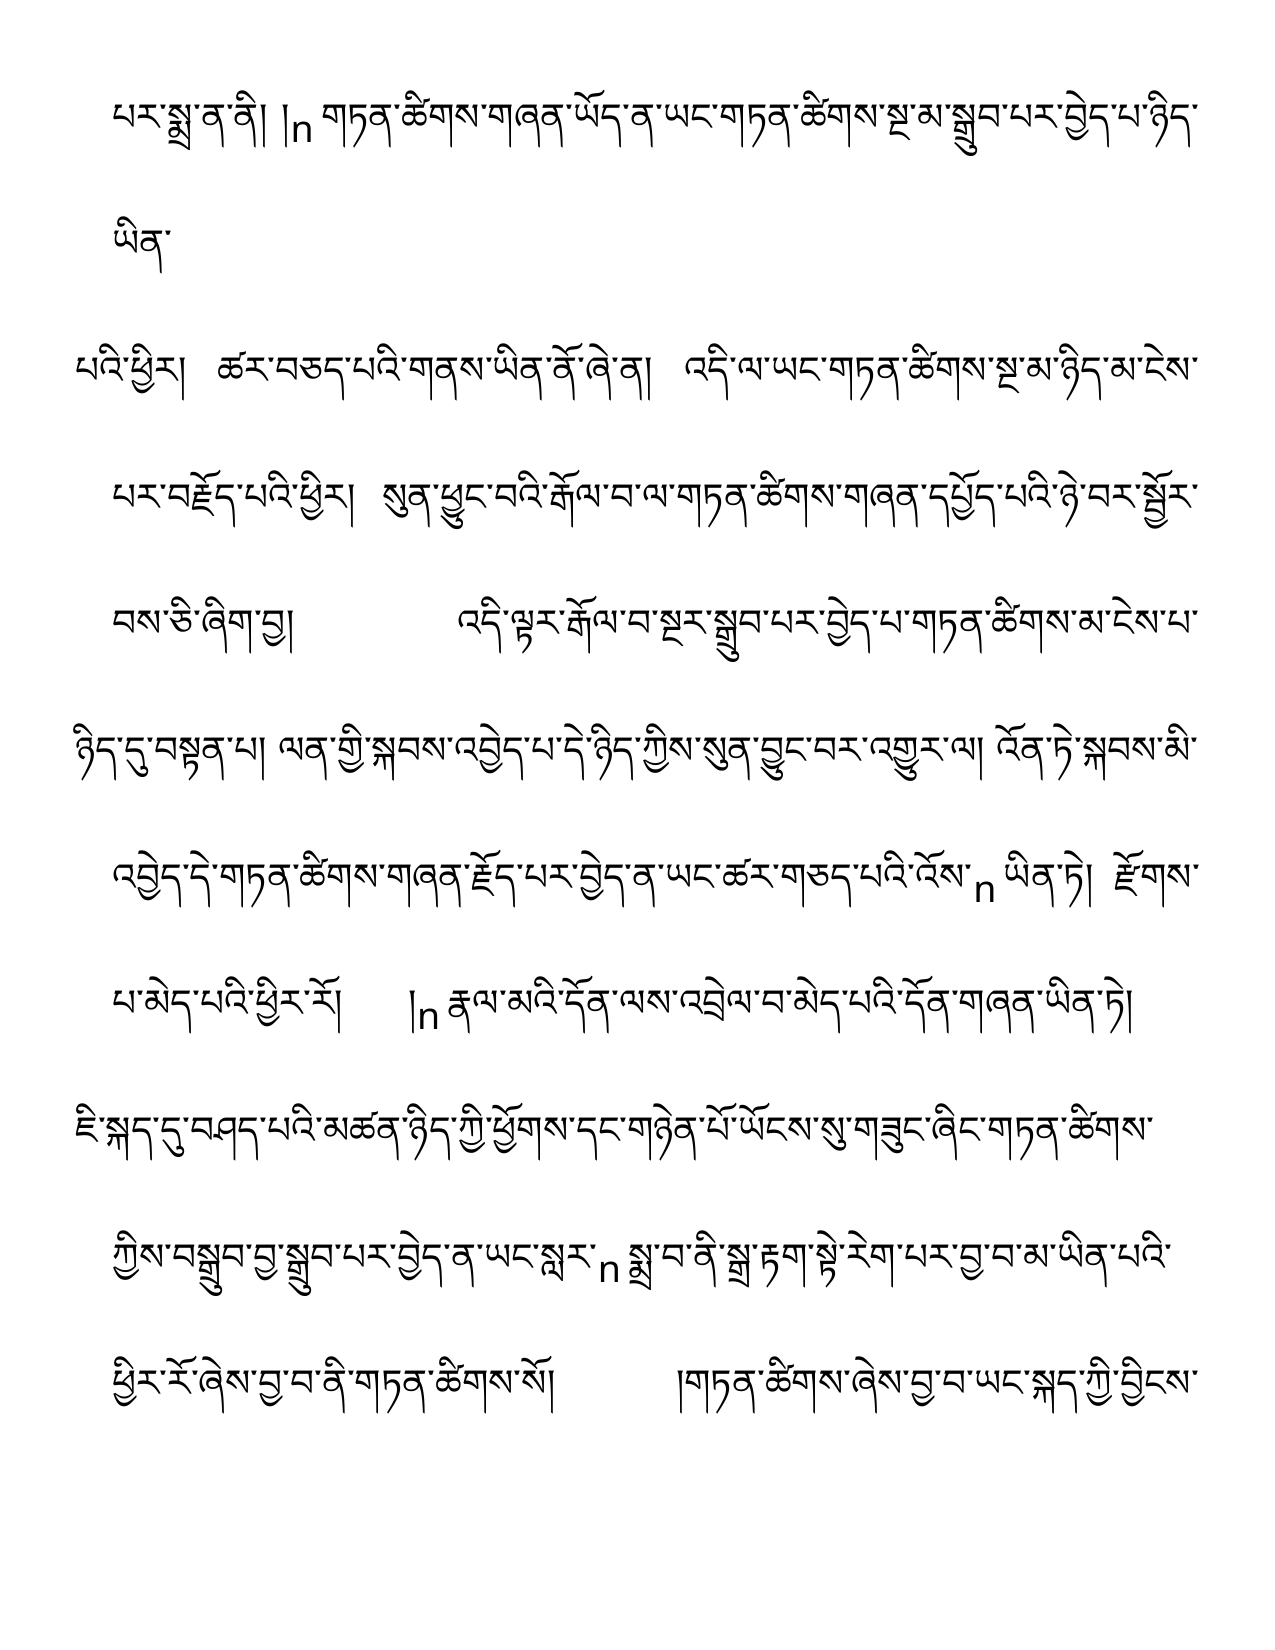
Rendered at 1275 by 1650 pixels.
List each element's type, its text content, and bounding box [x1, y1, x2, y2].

text པའི་ཕྱིར། ཚར་བཅད་པའི་གནས་ཡིན་ནོ་ཞེ་ན། འདི་ལ་ཡང་གཏན་ཚིགས་སྔ་མ་ཉིད་མ་ངེས་པར་བརྗོད་པའི་ཕྱིར། སུན་ཕྱུང་བའི་རྒོལ་བ་ལ་གཏན་ཚིགས་གཞན་དཔྱོད་པའི་ཉེ་བར་སྦྱོར་བས་ཅི་ཞིག་བྱ། འདི་ལྟར་རྒོལ་བ་སྔར་སྒྲུབ་པར་བྱེད་པ་གཏན་ཚིགས་མ་ངེས་པ་ [75, 328, 1200, 687]
text ཇི་སྐད་དུ་བཤད་པའི་མཚན་ཉིད་ཀྱི་ཕྱོགས་དང་གཉེན་པོ་ཡོངས་སུ་གཟུང་ཞིང་གཏན་ཚིགས་ཀྱིས་བསྒྲུབ་བྱ་སྒྲུབ་པར་བྱེད་ན་ཡང་སླར་nསྨྲ་བ་ནི་སྒྲ་རྟག་སྟེ་རེག་པར་བྱ་བ་མ་ཡིན་པའི་ཕྱིར་རོ་ཞེས་བྱ་བ་ནི་གཏན་ཚིགས་སོ། །གཏན་ཚིགས་ཞེས་བྱ་བ་ཡང་སྐད་ཀྱི་བྱིངས་ [75, 1088, 1200, 1447]
text ཉིད་དུ་བསྟན་པ། ལན་གྱི་སྐབས་འབྱེད་པ་དེ་ཉིད་ཀྱིས་སུན་བྱུང་བར་འགྱུར་ལ། འོན་ཏེ་སྐབས་མི་འབྱེད་དེ་གཏན་ཚིགས་གཞན་རྗོད་པར་བྱེད་ན་ཡང་ཚར་གཅད་པའི་འོས་nཡིན་ཏེ། རྫོགས་པ་མེད་པའི་ཕྱིར་རོ། །nརྣལ་མའི་དོན་ལས་འབྲེལ་བ་མེད་པའི་དོན་གཞན་ཡིན་ཏེ། [75, 708, 1200, 1067]
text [75, 75, 1200, 307]
